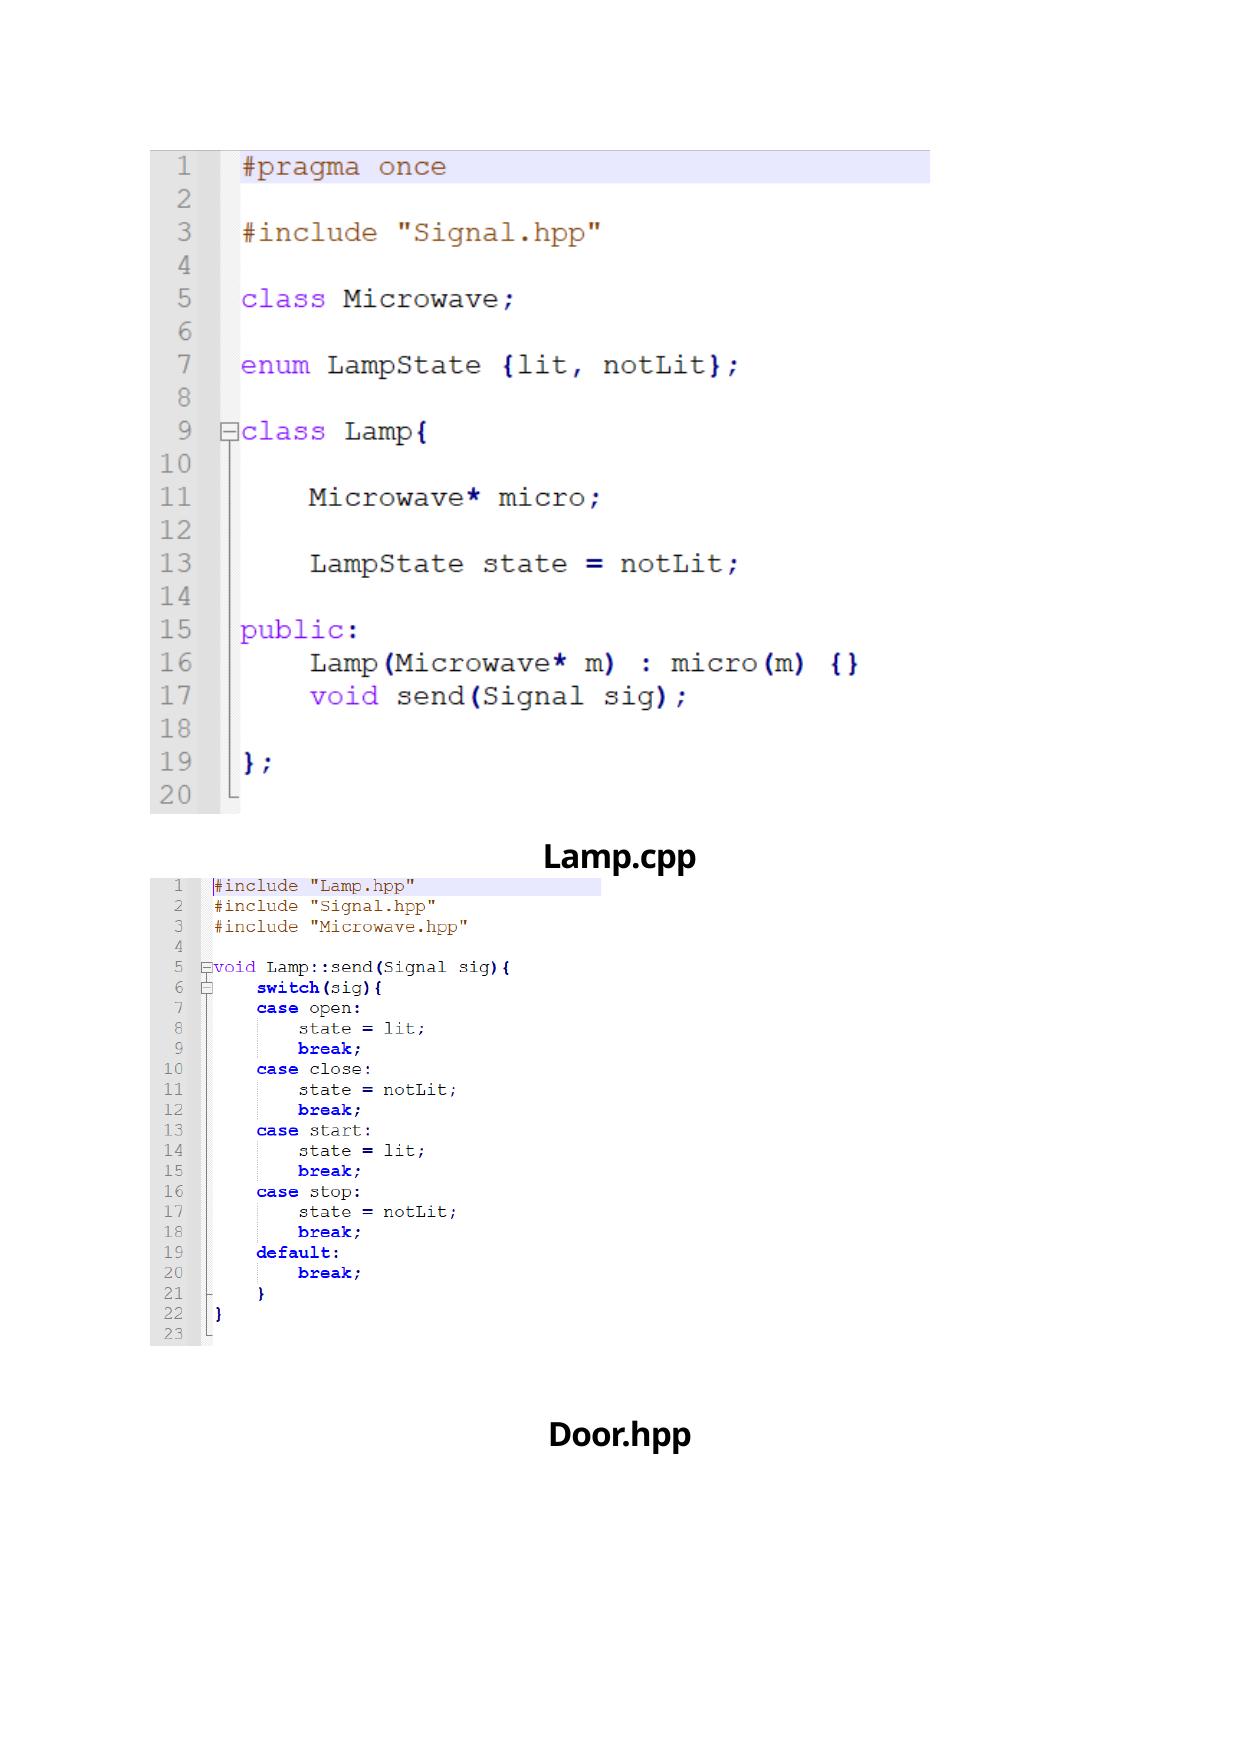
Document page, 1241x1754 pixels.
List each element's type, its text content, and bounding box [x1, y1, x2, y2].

picture [150, 878, 602, 1346]
title Door.hpp [150, 1411, 1090, 1457]
title Lamp.cpp [150, 833, 1090, 878]
picture [150, 150, 931, 814]
